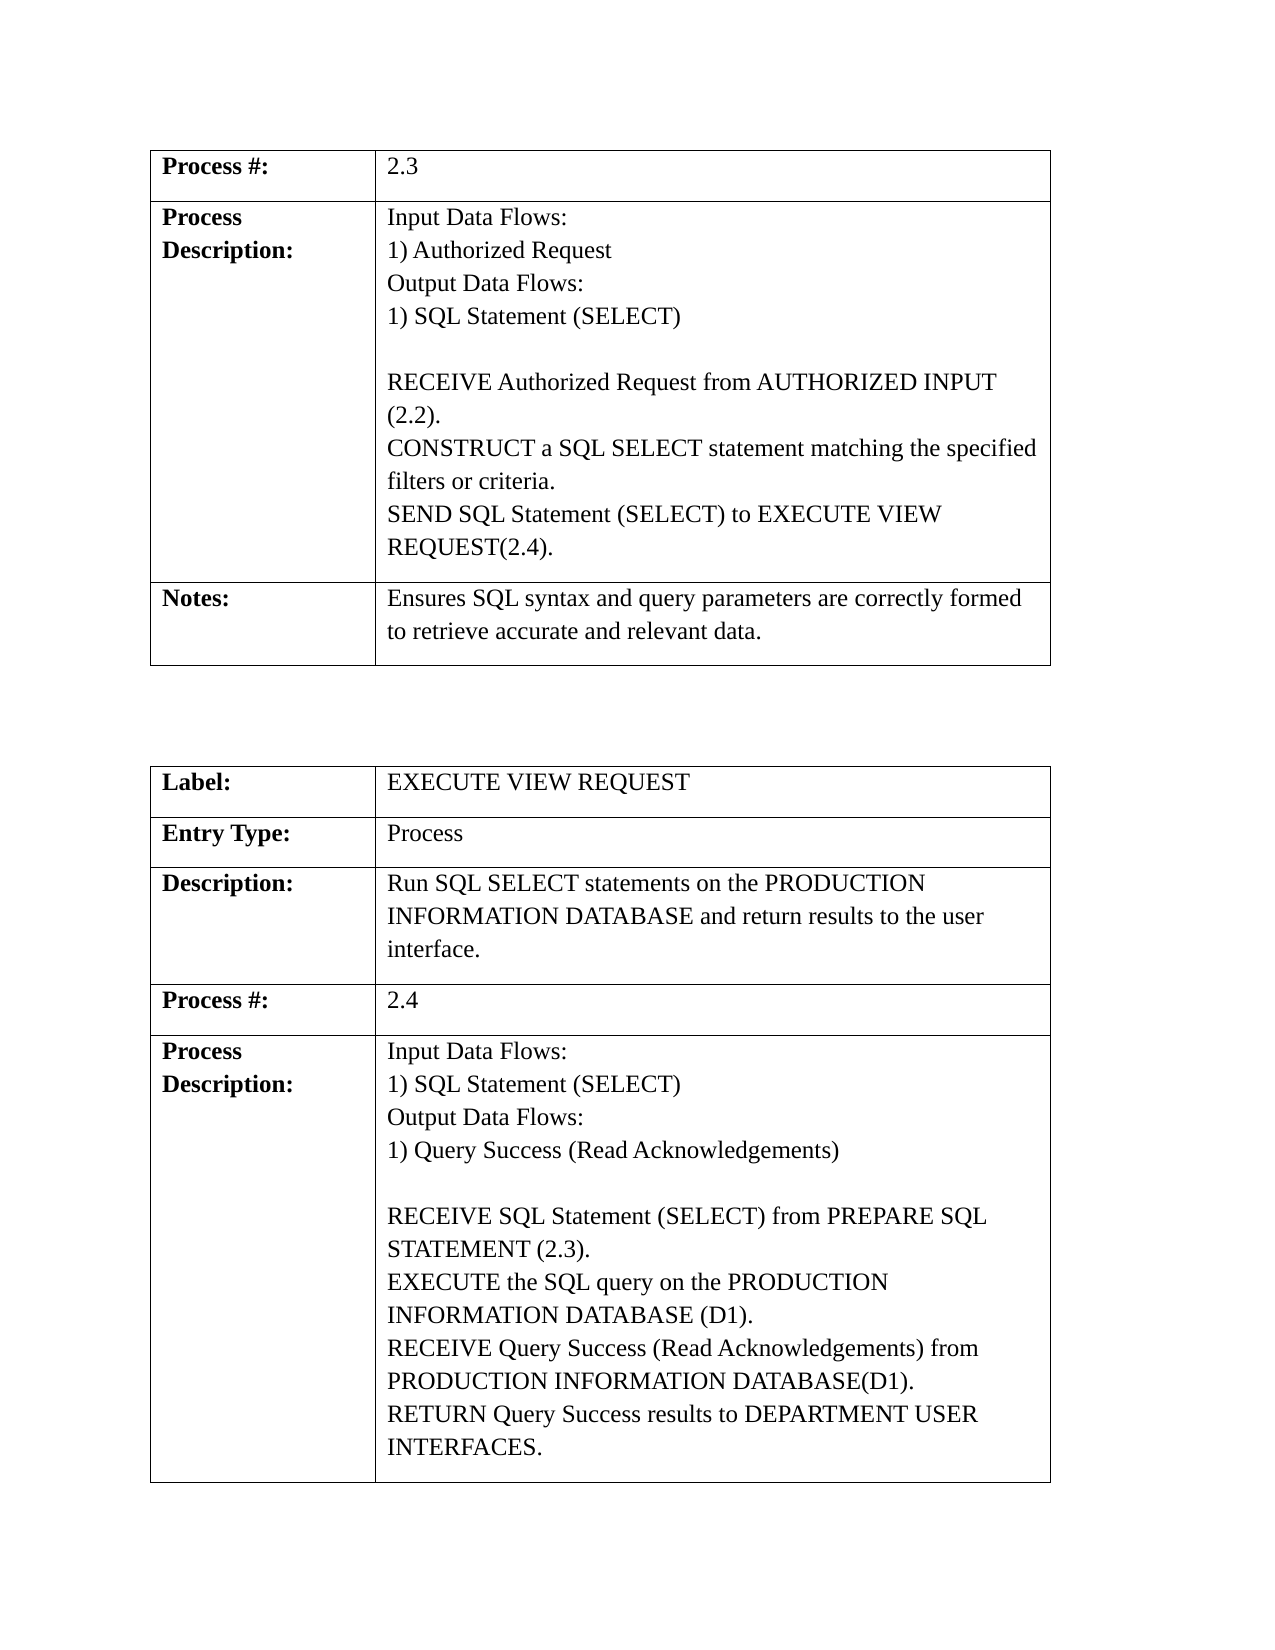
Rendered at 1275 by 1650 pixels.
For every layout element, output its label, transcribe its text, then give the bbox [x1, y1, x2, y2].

table_cell Entry Type: [151, 818, 375, 867]
table_cell Process Description: [151, 202, 375, 582]
table_header Label: [151, 767, 375, 817]
table_cell Process #: [151, 985, 375, 1035]
table_cell Process #: [151, 151, 375, 201]
table_cell Run SQL SELECT statements on the PRODUCTION INFORMATION DATABASE and return results to the user interface. [376, 868, 1050, 984]
table_header EXECUTE VIEW REQUEST [376, 767, 1050, 817]
table_cell 2.4 [376, 985, 1050, 1035]
table_cell 2.3 [376, 151, 1050, 201]
table_cell Notes: [151, 583, 375, 665]
table_cell Input Data Flows: 1) SQL Statement (SELECT) Output Data Flows: 1) Query Success (Read Acknowledgements) RECEIVE SQL Statement (SELECT) from PREPARE SQL STATEMENT (2.3). EXECUTE the SQL query on the PRODUCTION INFORMATION DATABASE (D1). RECEIVE Query Success (Read Acknowledgements) from PRODUCTION INFORMATION DATABASE(D1). RETURN Query Success results to DEPARTMENT USER INTERFACES. [376, 1036, 1050, 1482]
table_cell Process Description: [151, 1036, 375, 1482]
table_cell Description: [151, 868, 375, 984]
table_cell Process [376, 818, 1050, 867]
table_cell Ensures SQL syntax and query parameters are correctly formed to retrieve accurate and relevant data. [376, 583, 1050, 665]
table_cell Input Data Flows: 1) Authorized Request Output Data Flows: 1) SQL Statement (SELECT) RECEIVE Authorized Request from AUTHORIZED INPUT (2.2). CONSTRUCT a SQL SELECT statement matching the specified filters or criteria. SEND SQL Statement (SELECT) to EXECUTE VIEW REQUEST(2.4). [376, 202, 1050, 582]
